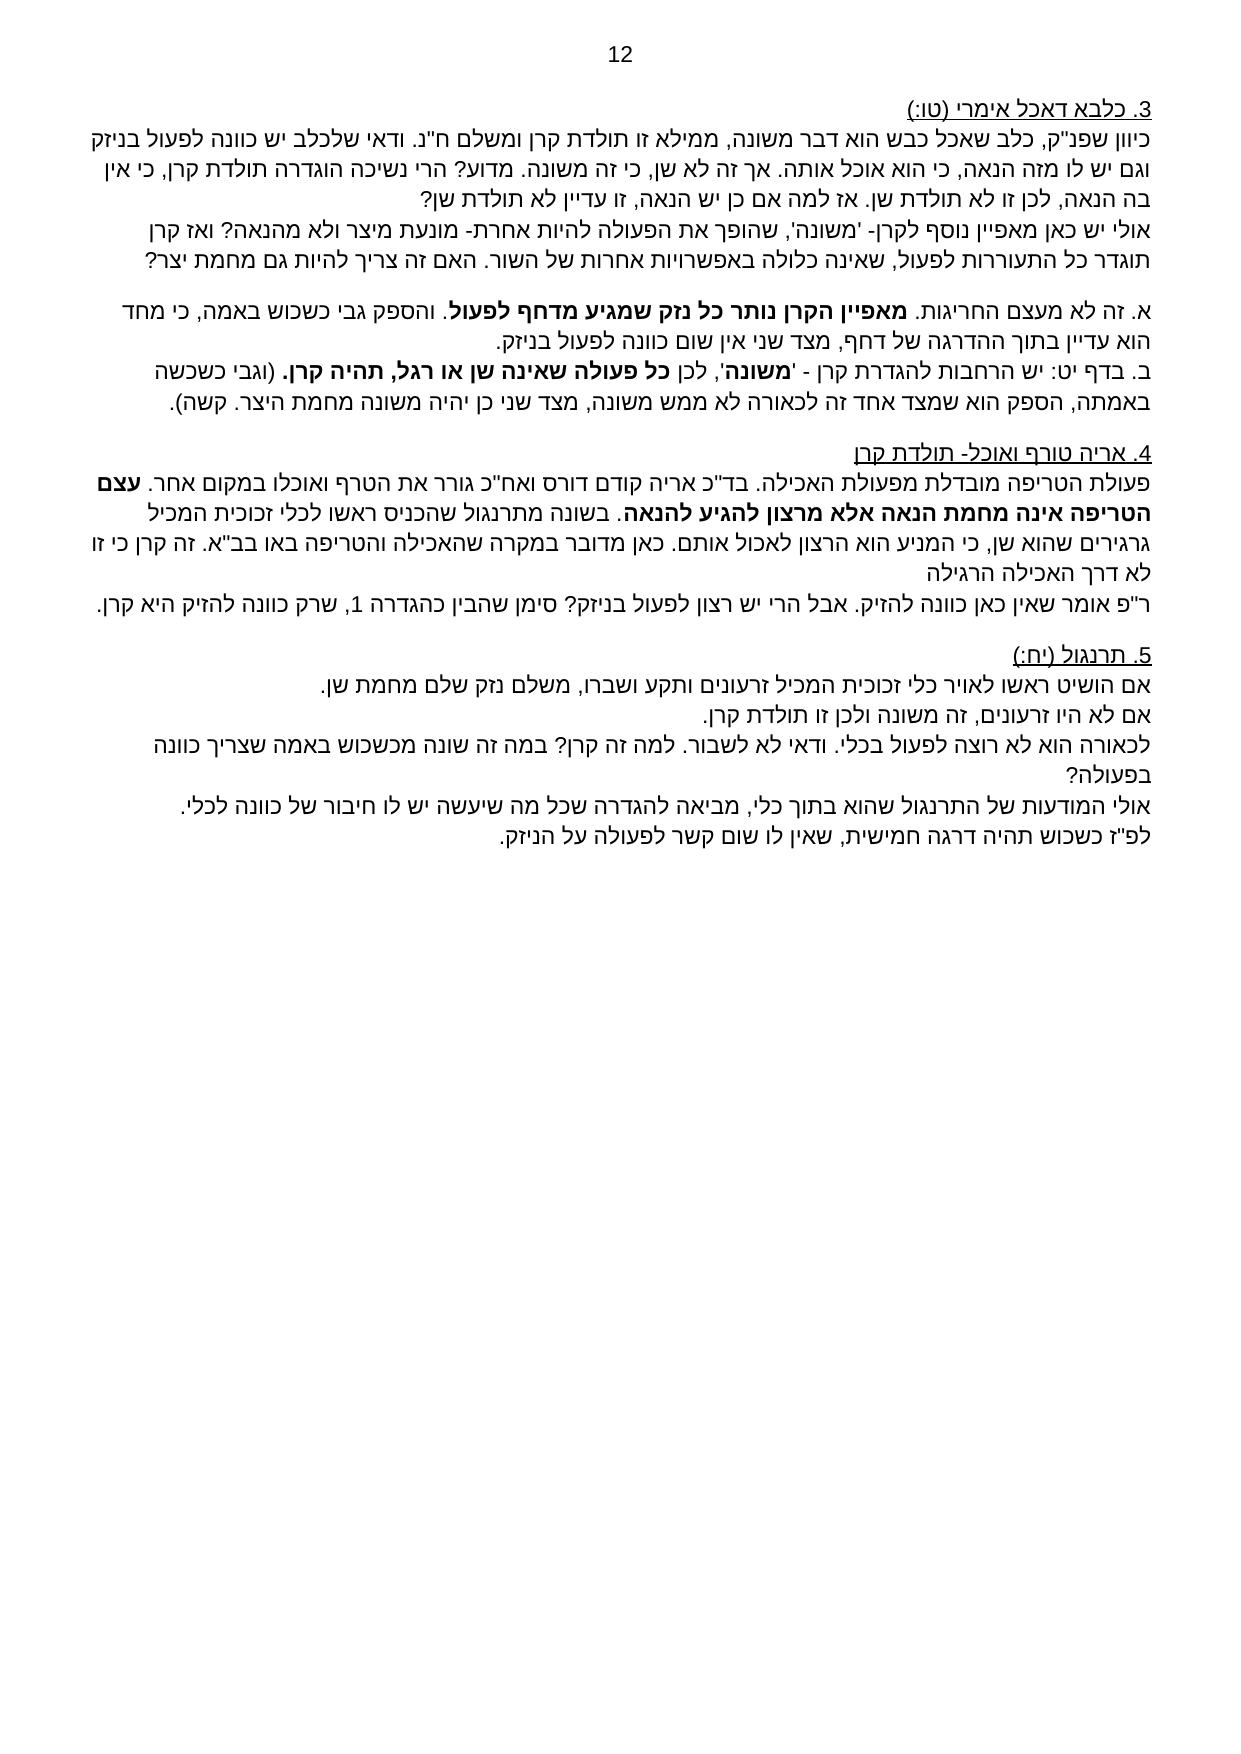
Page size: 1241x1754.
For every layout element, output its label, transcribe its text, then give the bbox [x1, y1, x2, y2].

text 4. אריה טורף ואוכל- תולדת קרן פעולת הטריפה מובדלת מפעולת האכילה. בד"כ אריה קודם דורס ואח"כ גורר את הטרף ואוכלו במקום אחר. עצם הטריפה אינה מחמת הנאה אלא מרצון להגיע להנאה. בשונה מתרנגול שהכניס ראשו לכלי זכוכית המכיל גרגירים שהוא שן, כי המניע הוא הרצון לאכול אותם. כאן מדובר במקרה שהאכילה והטריפה באו בב"א. זה קרן כי זו לא דרך האכילה הרגילה ר"פ אומר שאין כאן כוונה להזיק. אבל הרי יש רצון לפעול בניזק? סימן שהבין כהגדרה 1, שרק כוונה להזיק היא קרן. [89, 439, 1152, 617]
text 5. תרנגול (יח:) אם הושיט ראשו לאויר כלי זכוכית המכיל זרעונים ותקע ושברו, משלם נזק שלם מחמת שן. אם לא היו זרעונים, זה משונה ולכן זו תולדת קרן. לכאורה הוא לא רוצה לפעול בכלי. ודאי לא לשבור. למה זה קרן? במה זה שונה מכשכוש באמה שצריך כוונה בפעולה? אולי המודעות של התרנגול שהוא בתוך כלי, מביאה להגדרה שכל מה שיעשה יש לו חיבור של כוונה לכלי. לפ"ז כשכוש תהיה דרגה חמישית, שאין לו שום קשר לפעולה על הניזק. [89, 642, 1152, 849]
text א. זה לא מעצם החריגות. מאפיין הקרן נותר כל נזק שמגיע מדחף לפעול. והספק גבי כשכוש באמה, כי מחד הוא עדיין בתוך ההדרגה של דחף, מצד שני אין שום כוונה לפעול בניזק. ב. בדף יט: יש הרחבות להגדרת קרן - 'משונה', לכן כל פעולה שאינה שן או רגל, תהיה קרן. (וגבי כשכשה באמתה, הספק הוא שמצד אחד זה לכאורה לא ממש משונה, מצד שני כן יהיה משונה מחמת היצר. קשה). [89, 298, 1152, 415]
text 3. כלבא דאכל אימרי (טו:) כיוון שפנ"ק, כלב שאכל כבש הוא דבר משונה, ממילא זו תולדת קרן ומשלם ח"נ. ודאי שלכלב יש כוונה לפעול בניזק וגם יש לו מזה הנאה, כי הוא אוכל אותה. אך זה לא שן, כי זה משונה. מדוע? הרי נשיכה הוגדרה תולדת קרן, כי אין בה הנאה, לכן זו לא תולדת שן. אז למה אם כן יש הנאה, זו עדיין לא תולדת שן? אולי יש כאן מאפיין נוסף לקרן- 'משונה', שהופך את הפעולה להיות אחרת- מונעת מיצר ולא מהנאה? ואז קרן תוגדר כל התעוררות לפעול, שאינה כלולה באפשרויות אחרות של השור. האם זה צריך להיות גם מחמת יצר? [89, 96, 1152, 273]
